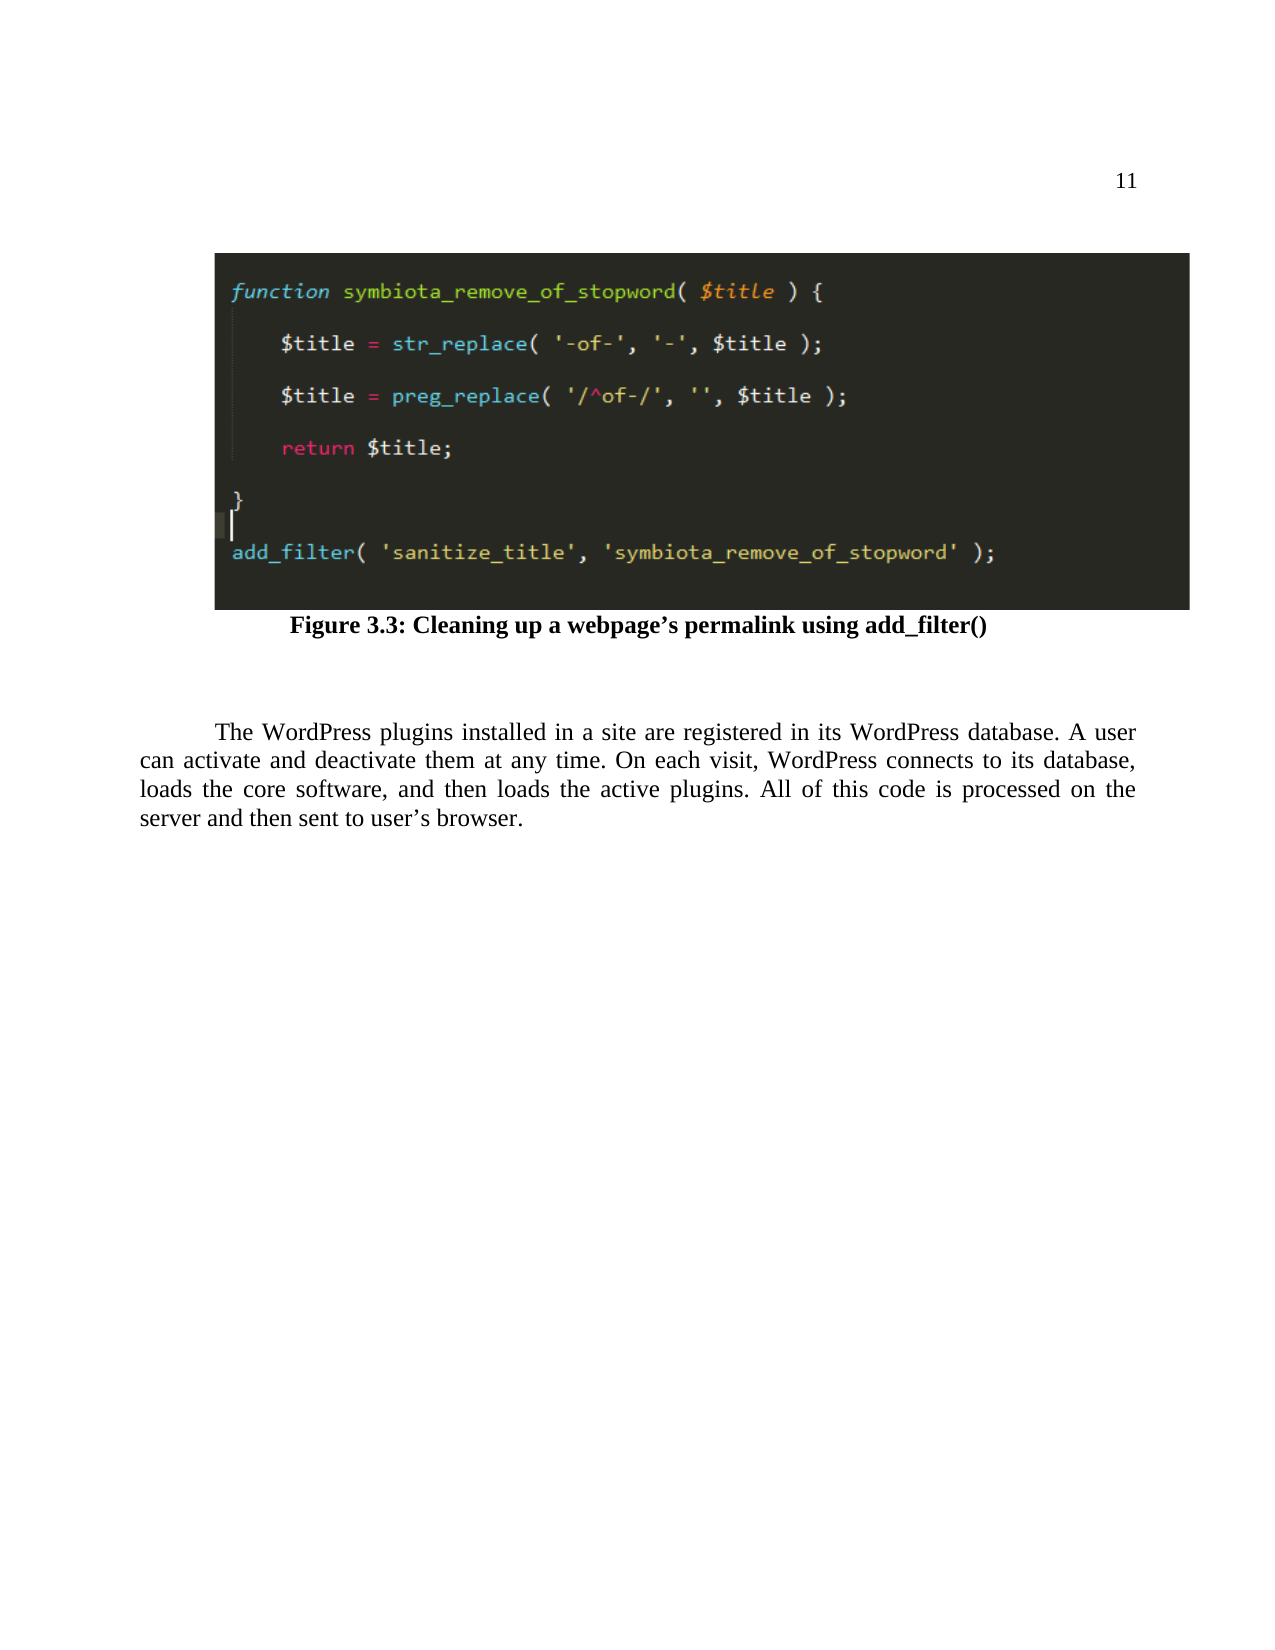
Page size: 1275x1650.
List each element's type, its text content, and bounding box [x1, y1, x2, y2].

text Figure 3.3: Cleaning up a webpage’s permalink using add_filter() [139, 610, 1137, 638]
text The WordPress plugins installed in a site are registered in its WordPress database. A user can activate and deactivate them at any time. On each visit, WordPress connects to its database, loads the core software, and then loads the active plugins. All of this code is processed on the server and then sent to user’s browser. [139, 717, 1137, 832]
picture [214, 253, 1190, 610]
